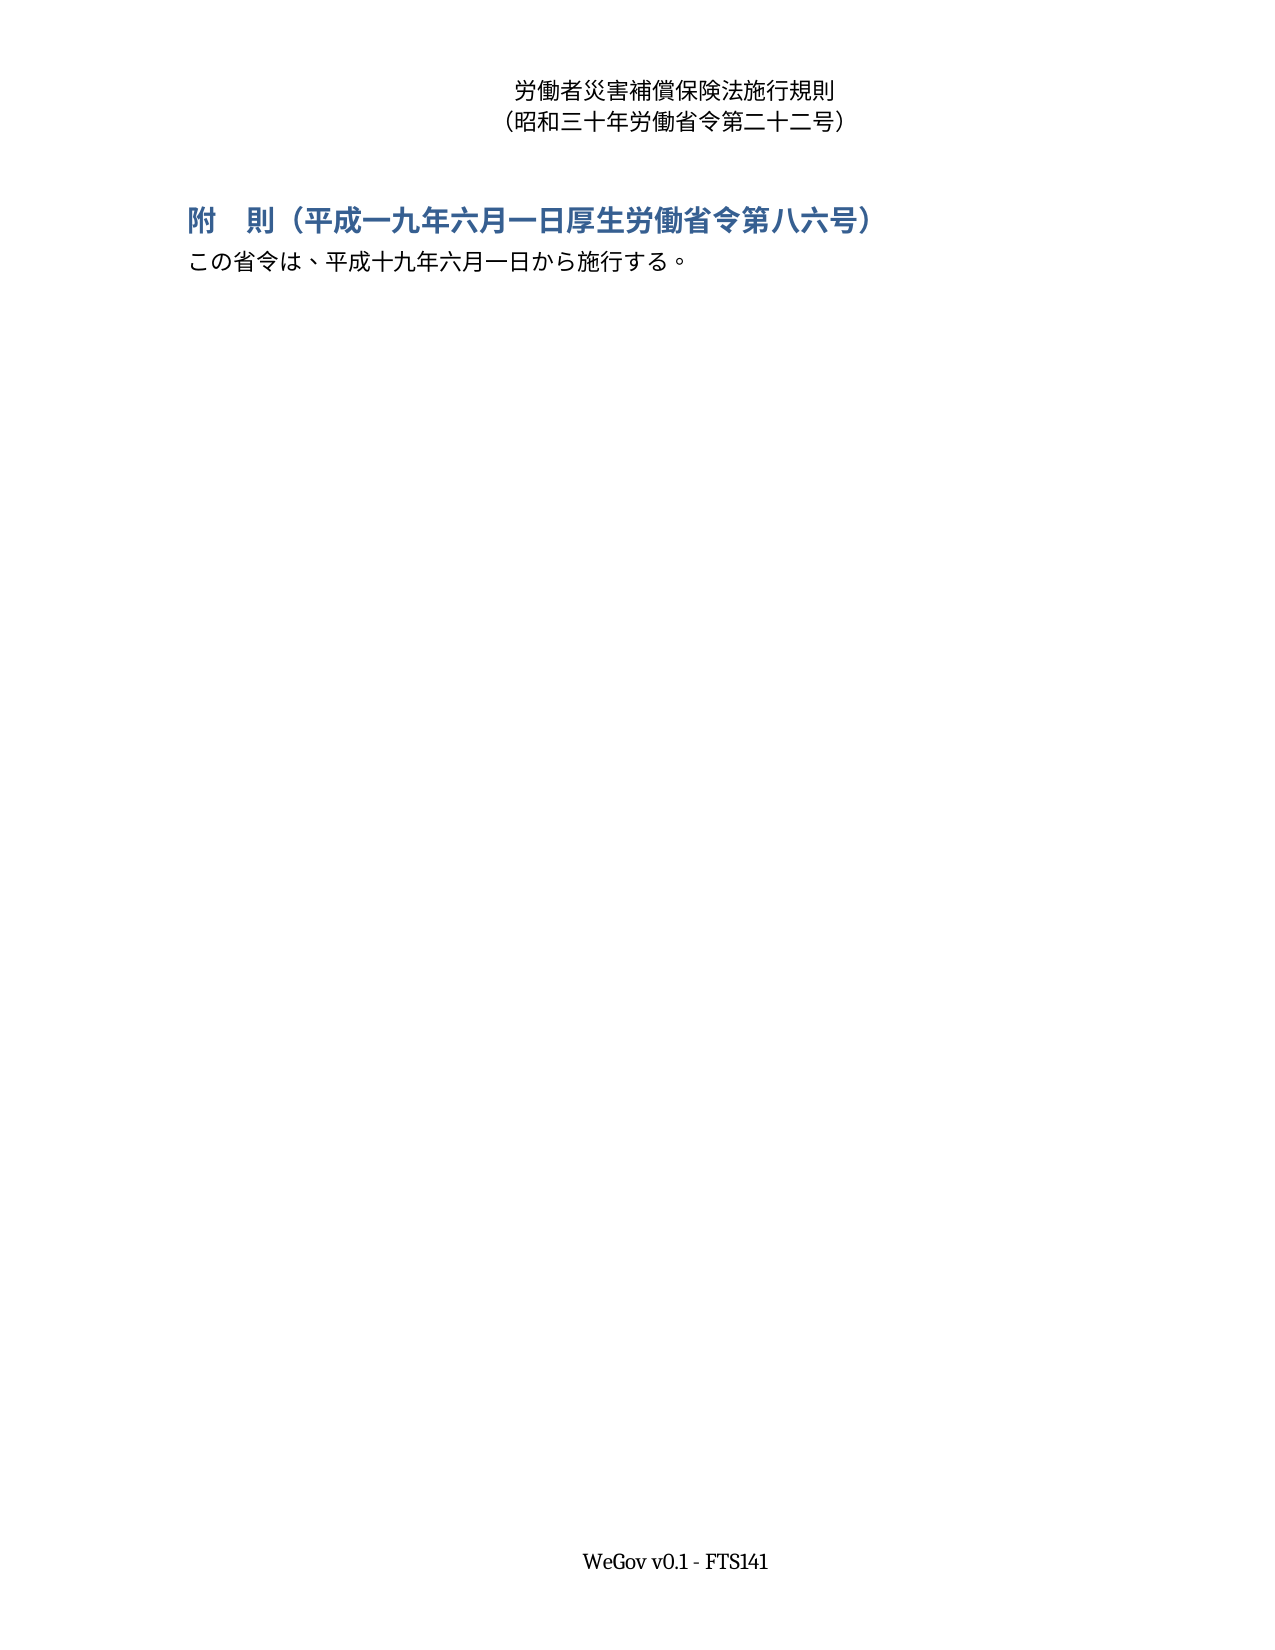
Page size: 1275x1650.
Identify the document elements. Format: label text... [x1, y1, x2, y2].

subtitle 附 則（平成一九年六月一日厚生労働省令第八六号） [187, 200, 1087, 240]
text この省令は、平成十九年六月一日から施行する。 [187, 246, 1087, 277]
